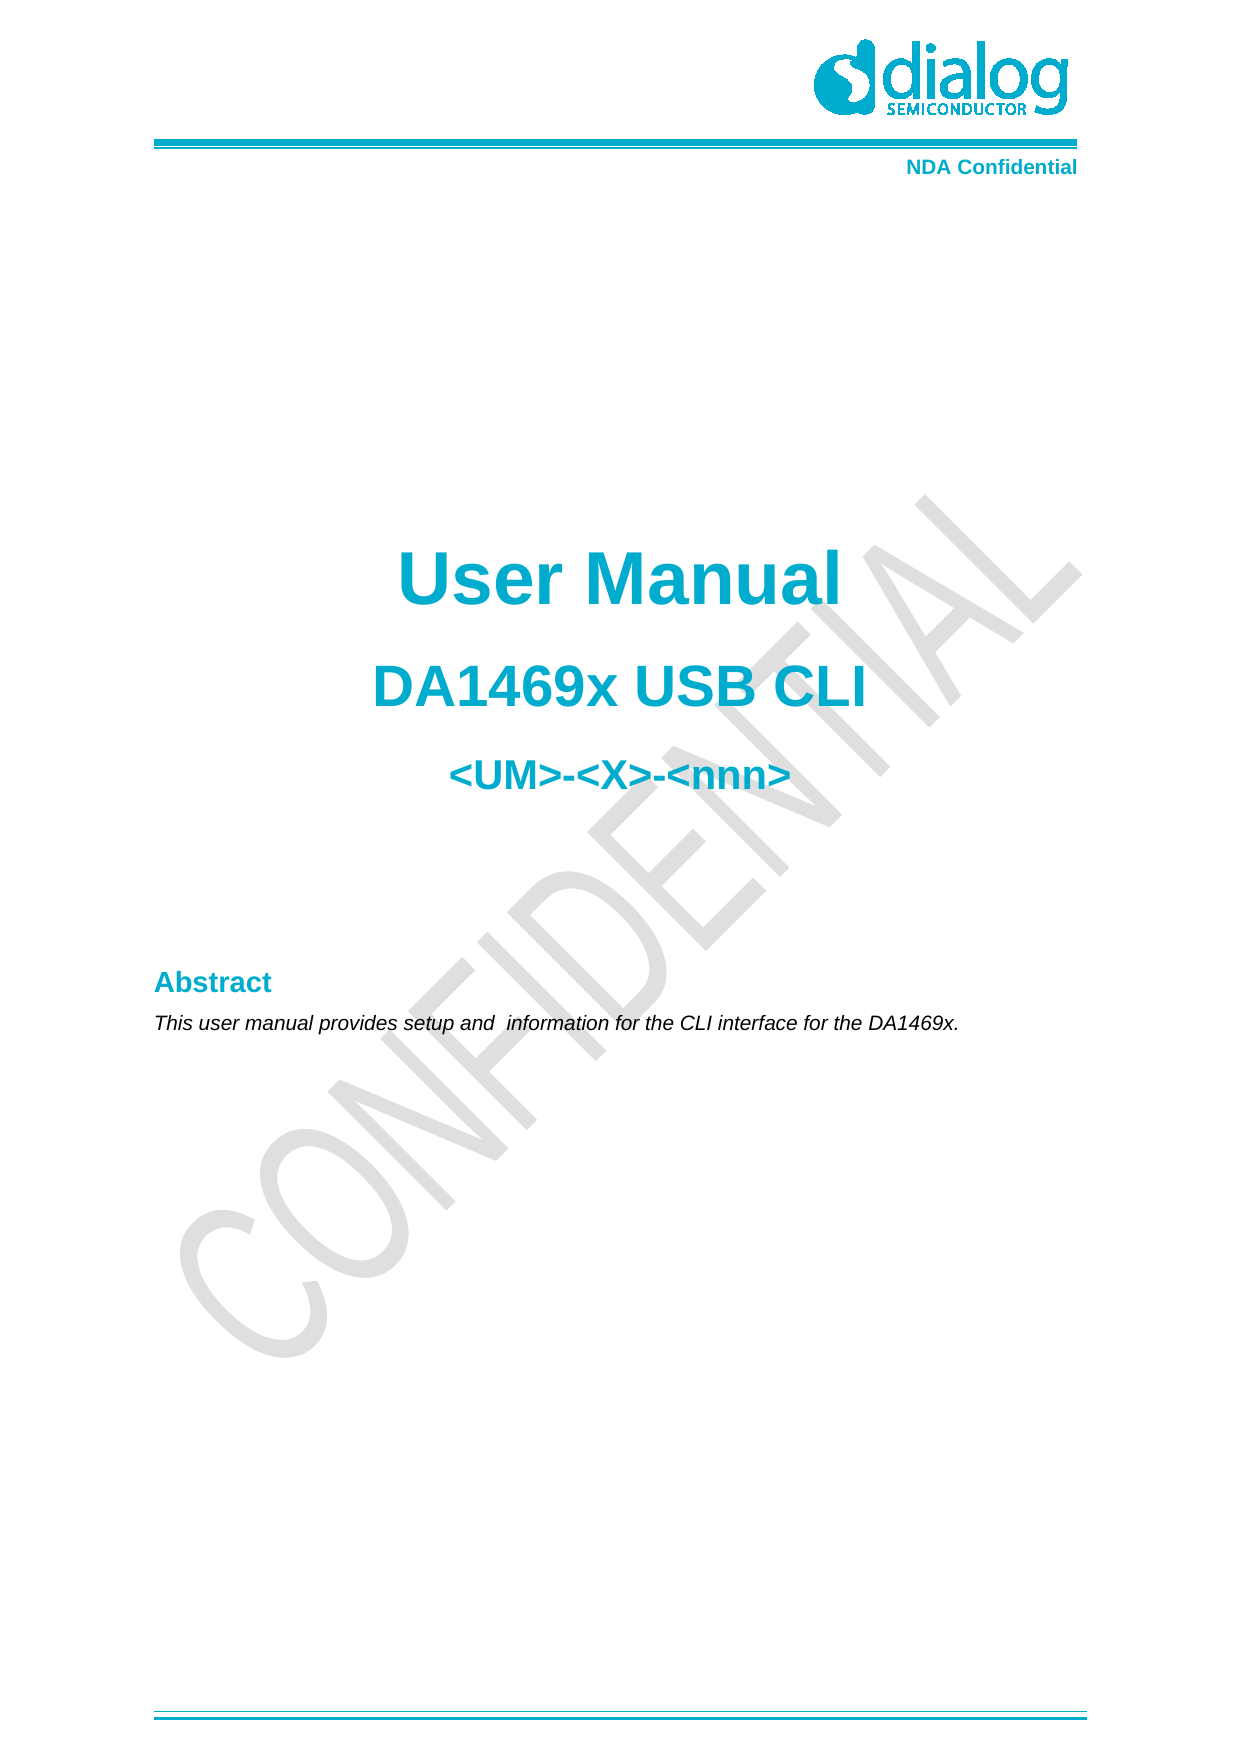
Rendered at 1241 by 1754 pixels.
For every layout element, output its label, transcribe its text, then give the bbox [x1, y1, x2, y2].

subtitle Abstract [153, 964, 1087, 998]
subtitle User Manual [153, 534, 1087, 620]
